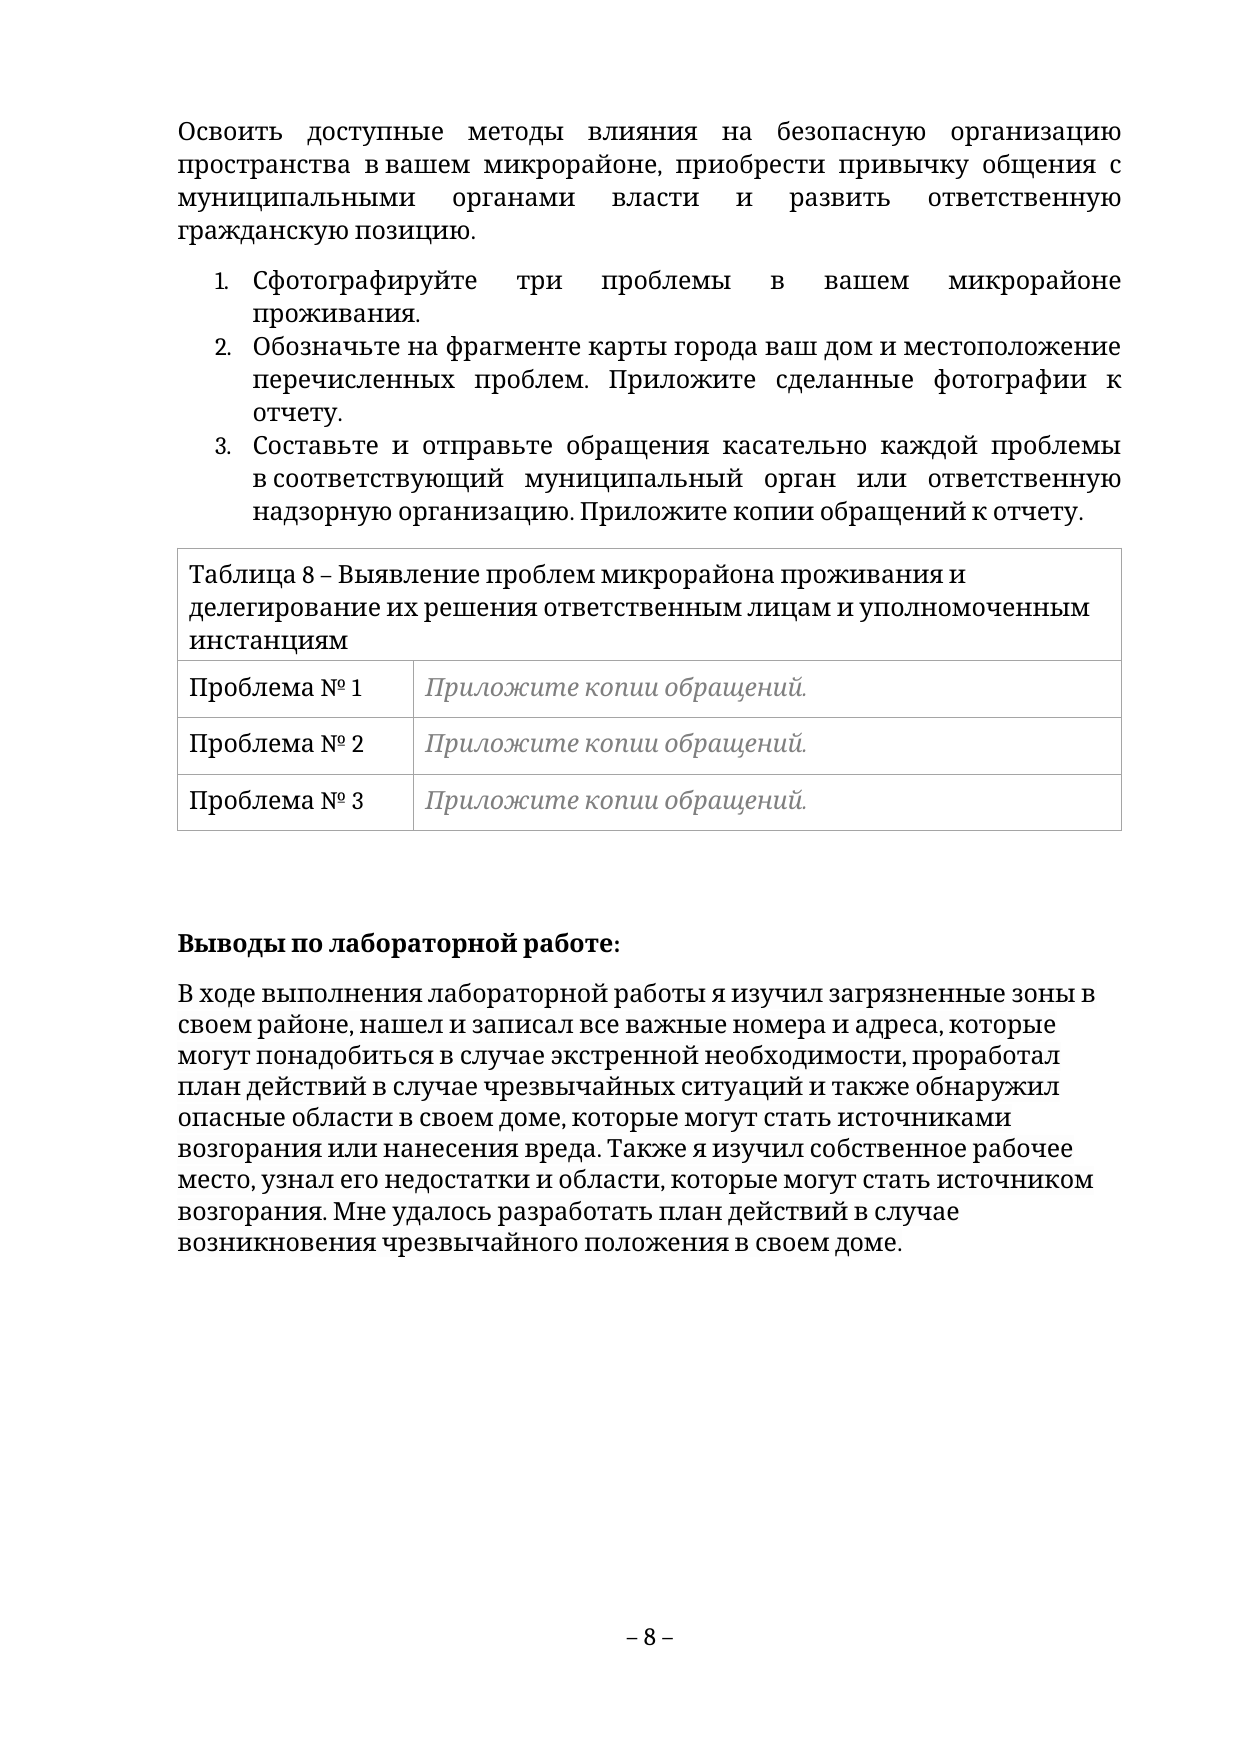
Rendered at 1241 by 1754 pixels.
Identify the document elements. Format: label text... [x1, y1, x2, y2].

list Составьте и отправьте обращения касательно каждой проблемы в соответствующий муниципальный орган или ответственную надзорную организацию. Приложите копии обращений к отчету. [215, 432, 1122, 527]
table_header Таблица 8 – Выявление проблем микрорайона проживания и делегирование их решения ответственным лицам и уполномоченным инстанциям [178, 549, 1121, 660]
list Сфотографируйте три проблемы в вашем микрорайоне проживания. [215, 267, 1122, 329]
text В ходе выполнения лабораторной работы я изучил загрязненные зоны в своем районе, нашел и записал все важные номера и адреса, которые могут понадобиться в случае экстренной необходимости, проработал план действий в случае чрезвычайных ситуаций и также обнаружил опасные области в своем доме, которые могут стать источниками возгорания или нанесения вреда. Также я изучил собственное рабочее место, узнал его недостатки и области, которые могут стать источником возгорания. Мне удалось разработать план действий в случае возникновения чрезвычайного положения в своем доме. [177, 980, 1122, 1257]
table_cell Приложите копии обращений. [414, 661, 1121, 717]
table_cell Приложите копии обращений. [414, 718, 1121, 773]
text Освоить доступные методы влияния на безопасную организацию пространства в вашем микрорайоне, приобрести привычку общения с муниципальными органами власти и развить ответственную гражданскую позицию. [177, 118, 1122, 246]
table_cell Приложите копии обращений. [414, 775, 1121, 830]
text Выводы по лабораторной работе: [177, 930, 1122, 959]
list Обозначьте на фрагменте карты города ваш дом и местоположение перечисленных проблем. Приложите сделанные фотографии к отчету. [215, 333, 1122, 428]
table_cell Проблема № 2 [178, 718, 413, 773]
table_cell Проблема № 1 [178, 661, 413, 717]
table_cell Проблема № 3 [178, 775, 413, 830]
